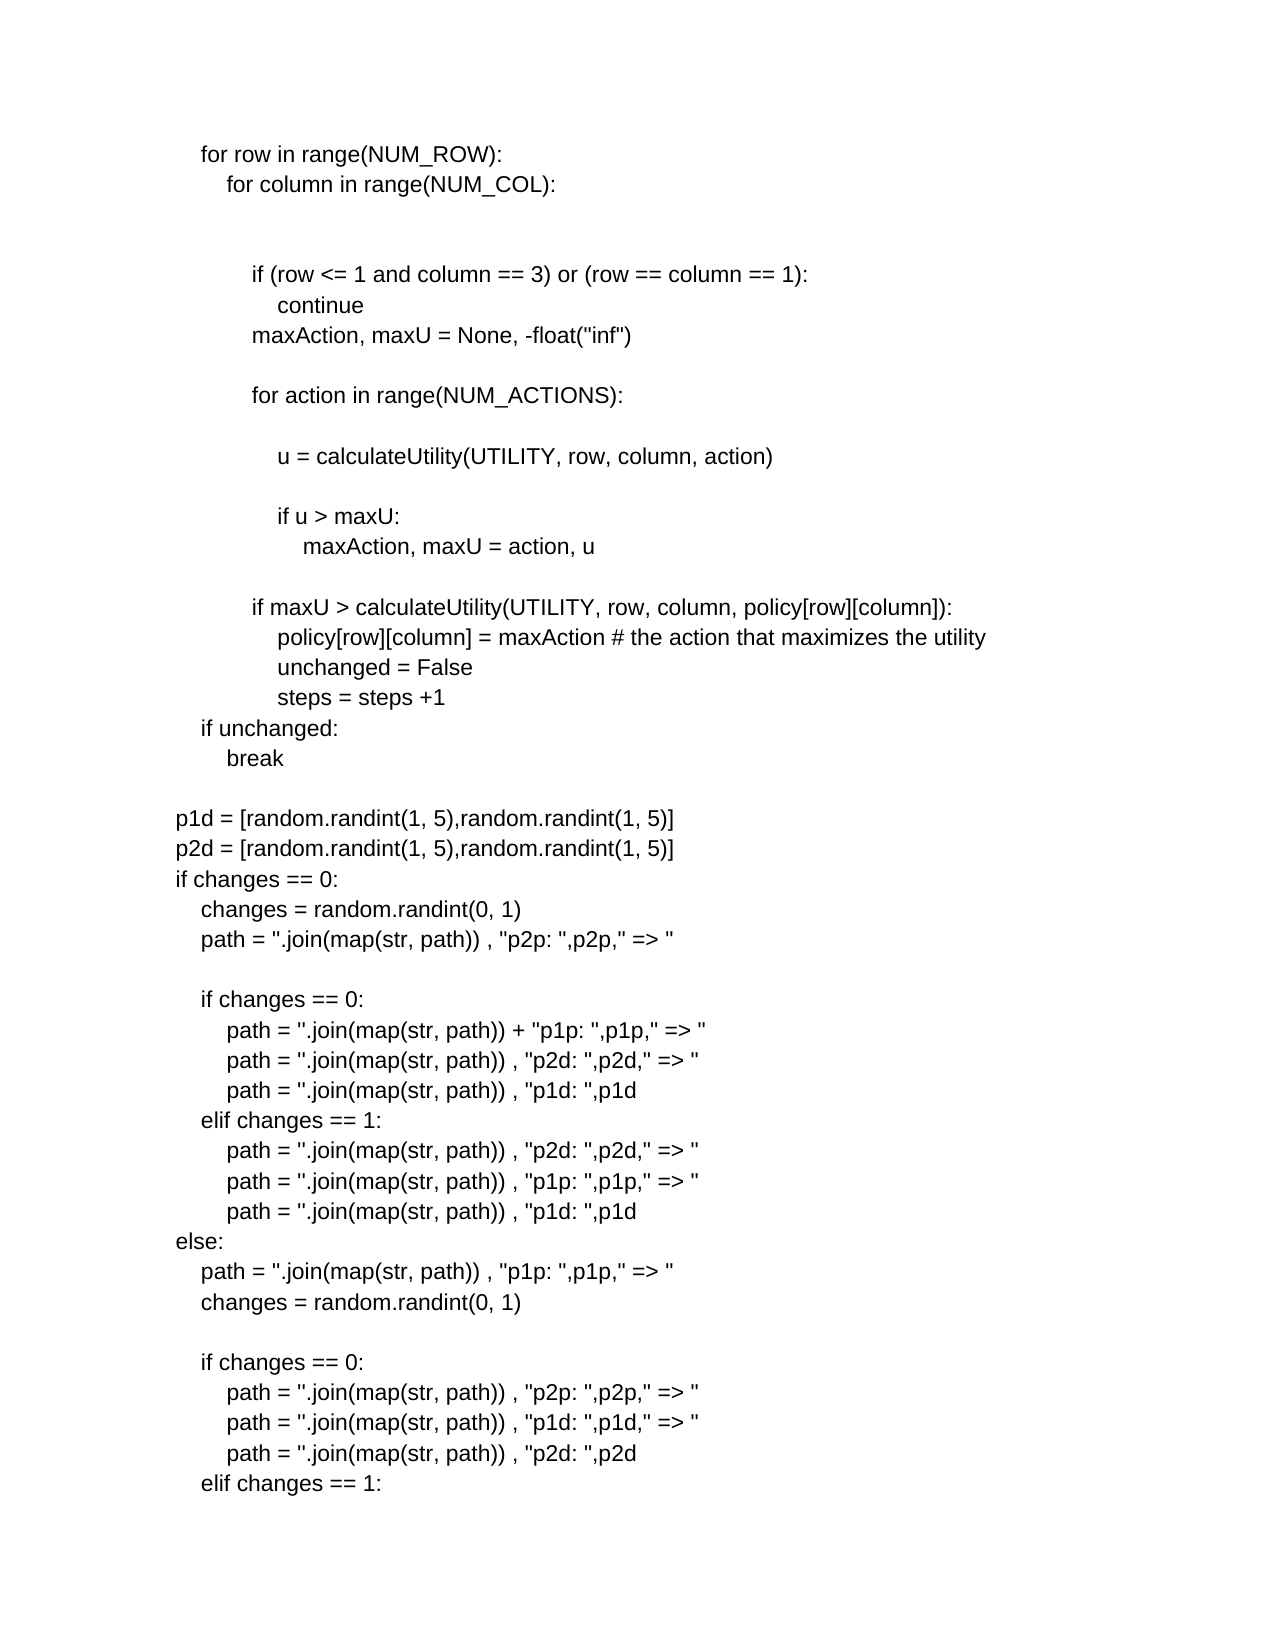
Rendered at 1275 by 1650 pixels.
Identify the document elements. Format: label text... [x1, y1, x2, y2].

text maxAction, maxU = action, u [150, 533, 1125, 560]
text if changes == 0: [150, 1349, 1125, 1375]
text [150, 1439, 1125, 1466]
text path = ''.join(map(str, path)) , "p2d: ",p2d," => " [150, 1047, 1125, 1073]
text if (row <= 1 and column == 3) or (row == column == 1): [150, 261, 1125, 288]
text path = ''.join(map(str, path)) , "p1d: ",p1d [150, 1077, 1125, 1103]
text path = ''.join(map(str, path)) , "p1p: ",p1p," => " [150, 1168, 1125, 1194]
text changes = random.randint(0, 1) [150, 896, 1125, 922]
text if u > maxU: [150, 503, 1125, 529]
text path = ''.join(map(str, path)) , "p2d: ",p2d," => " [150, 1137, 1125, 1164]
text elif changes == 1: [150, 1470, 1125, 1496]
text break [150, 745, 1125, 771]
text u = calculateUtility(UTILITY, row, column, action) [150, 443, 1125, 469]
text path = ''.join(map(str, path)) , "p1d: ",p1d [150, 1198, 1125, 1224]
text for row in range(NUM_ROW): [150, 141, 1125, 167]
text else: [150, 1228, 1125, 1254]
text maxAction, maxU = None, -float("inf") [150, 322, 1125, 348]
text changes = random.randint(0, 1) [150, 1288, 1125, 1315]
text if changes == 0: [150, 866, 1125, 892]
text p2d = [random.randint(1, 5),random.randint(1, 5)] [150, 835, 1125, 862]
text if changes == 0: [150, 986, 1125, 1013]
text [150, 1379, 1125, 1406]
text p1d = [random.randint(1, 5),random.randint(1, 5)] [150, 805, 1125, 832]
text unchanged = False [150, 654, 1125, 681]
text steps = steps +1 [150, 684, 1125, 711]
text path = ''.join(map(str, path)) , "p1p: ",p1p," => " [150, 1258, 1125, 1285]
text for column in range(NUM_COL): [150, 171, 1125, 197]
text path = ''.join(map(str, path)) + "p1p: ",p1p," => " [150, 1017, 1125, 1043]
text elif changes == 1: [150, 1107, 1125, 1134]
text continue [150, 292, 1125, 318]
text if maxU > calculateUtility(UTILITY, row, column, policy[row][column]): [150, 594, 1125, 620]
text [150, 1409, 1125, 1436]
text policy[row][column] = maxAction # the action that maximizes the utility [150, 624, 1125, 650]
text if unchanged: [150, 714, 1125, 741]
text path = ''.join(map(str, path)) , "p2p: ",p2p," => " [150, 926, 1125, 952]
text for action in range(NUM_ACTIONS): [150, 382, 1125, 409]
